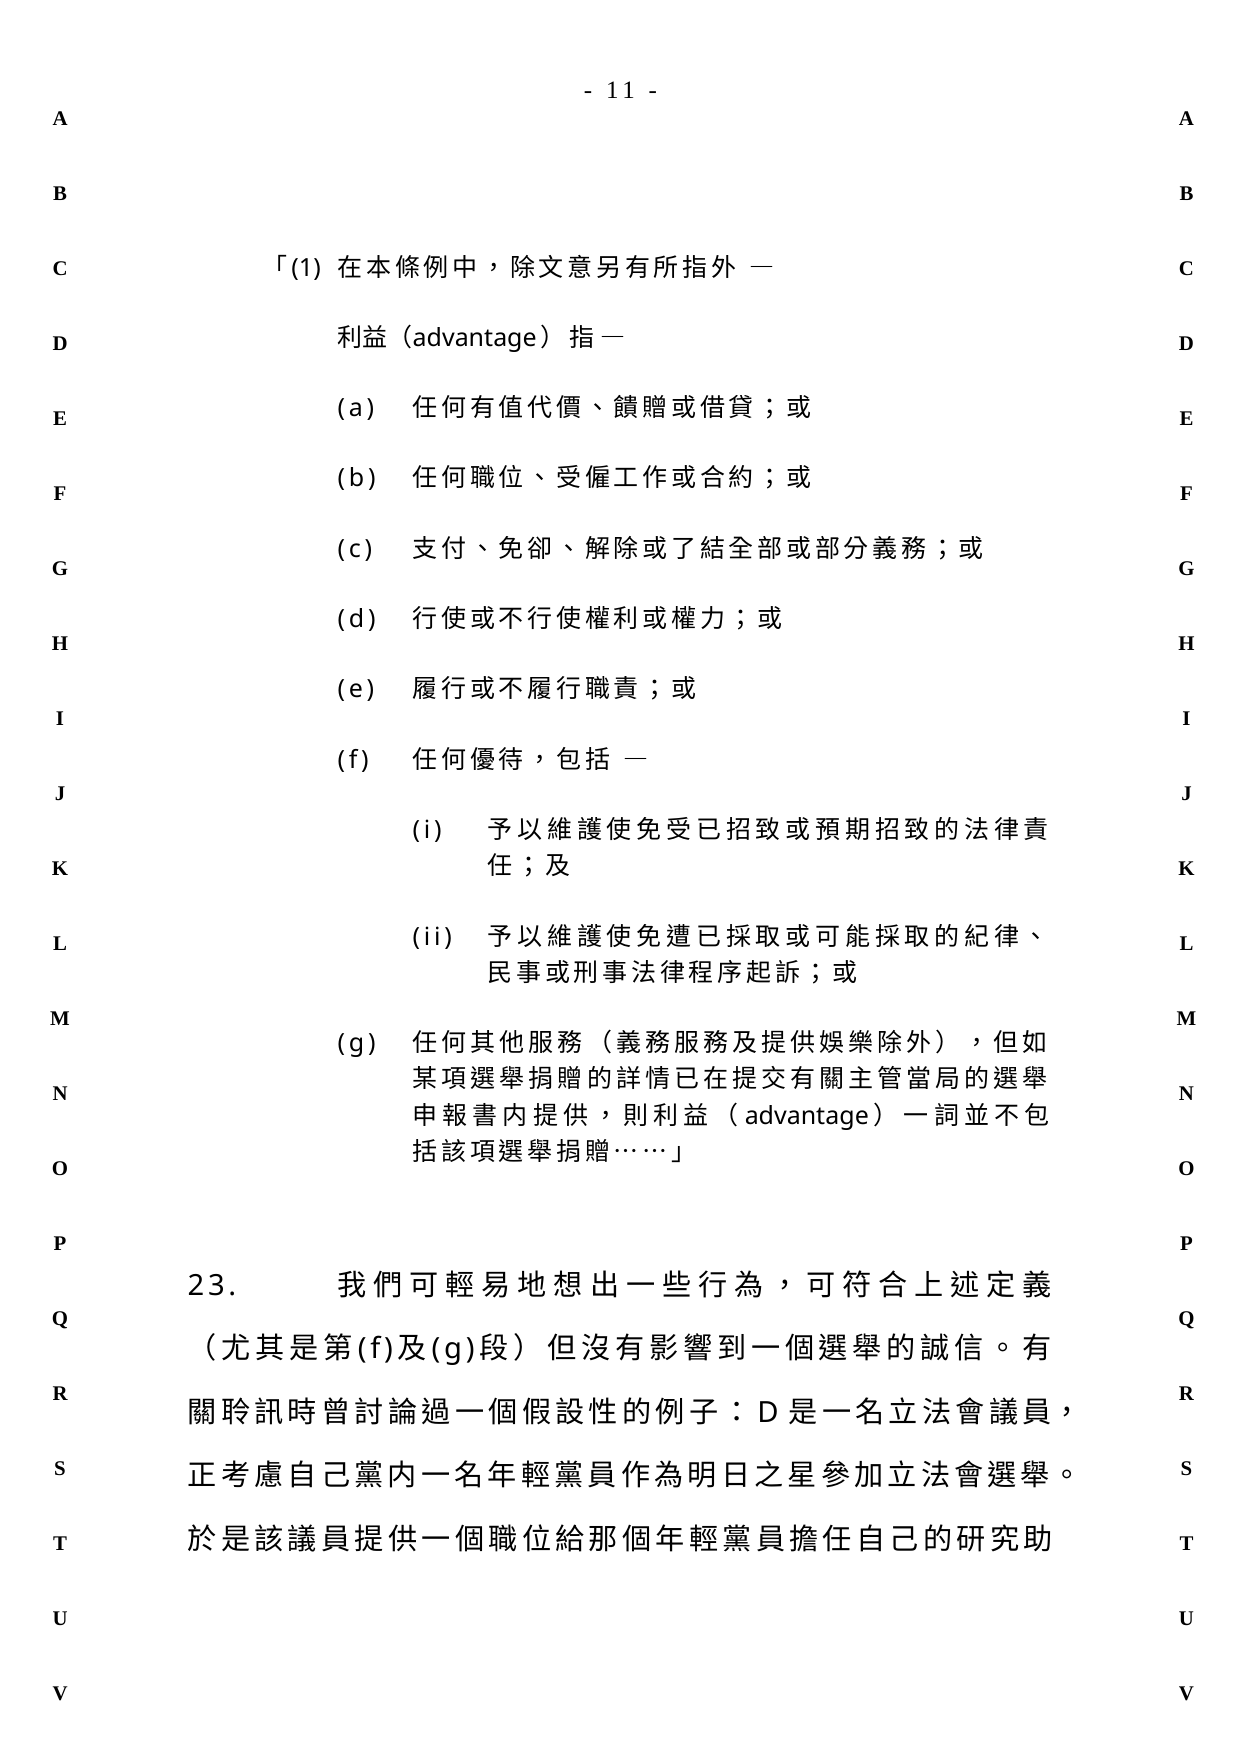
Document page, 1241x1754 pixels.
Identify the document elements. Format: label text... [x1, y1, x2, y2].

list (i) 予以維護使免受已招致或預期招致的法律責任；及 [412, 809, 1050, 882]
list 任何有值代價、饋贈或借貸；或 [337, 388, 1050, 424]
list 任何其他服務（義務服務及提供娛樂除外），但如某項選舉捐贈的詳情已在提交有關主管當局的選舉申報書内提供，則利益（advantage）一詞並不包括該項選舉捐贈……」 [337, 1023, 1050, 1168]
list 「(1) 在本條例中，除文意另有所指外 — [262, 247, 1050, 283]
list 任何職位、受僱工作或合約；或 [337, 458, 1050, 494]
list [187, 1261, 1053, 1557]
list 履行或不履行職責；或 [337, 669, 1050, 705]
list 行使或不行使權利或權力；或 [337, 598, 1050, 635]
list 任何優待，包括 — [337, 739, 1050, 775]
list (ii) 予以維護使免遭已採取或可能採取的紀律、民事或刑事法律程序起訴；或 [412, 916, 1050, 988]
list 支付、免卻、解除或了結全部或部分義務；或 [337, 528, 1050, 564]
list 利益（advantage）指 — [262, 317, 1050, 353]
